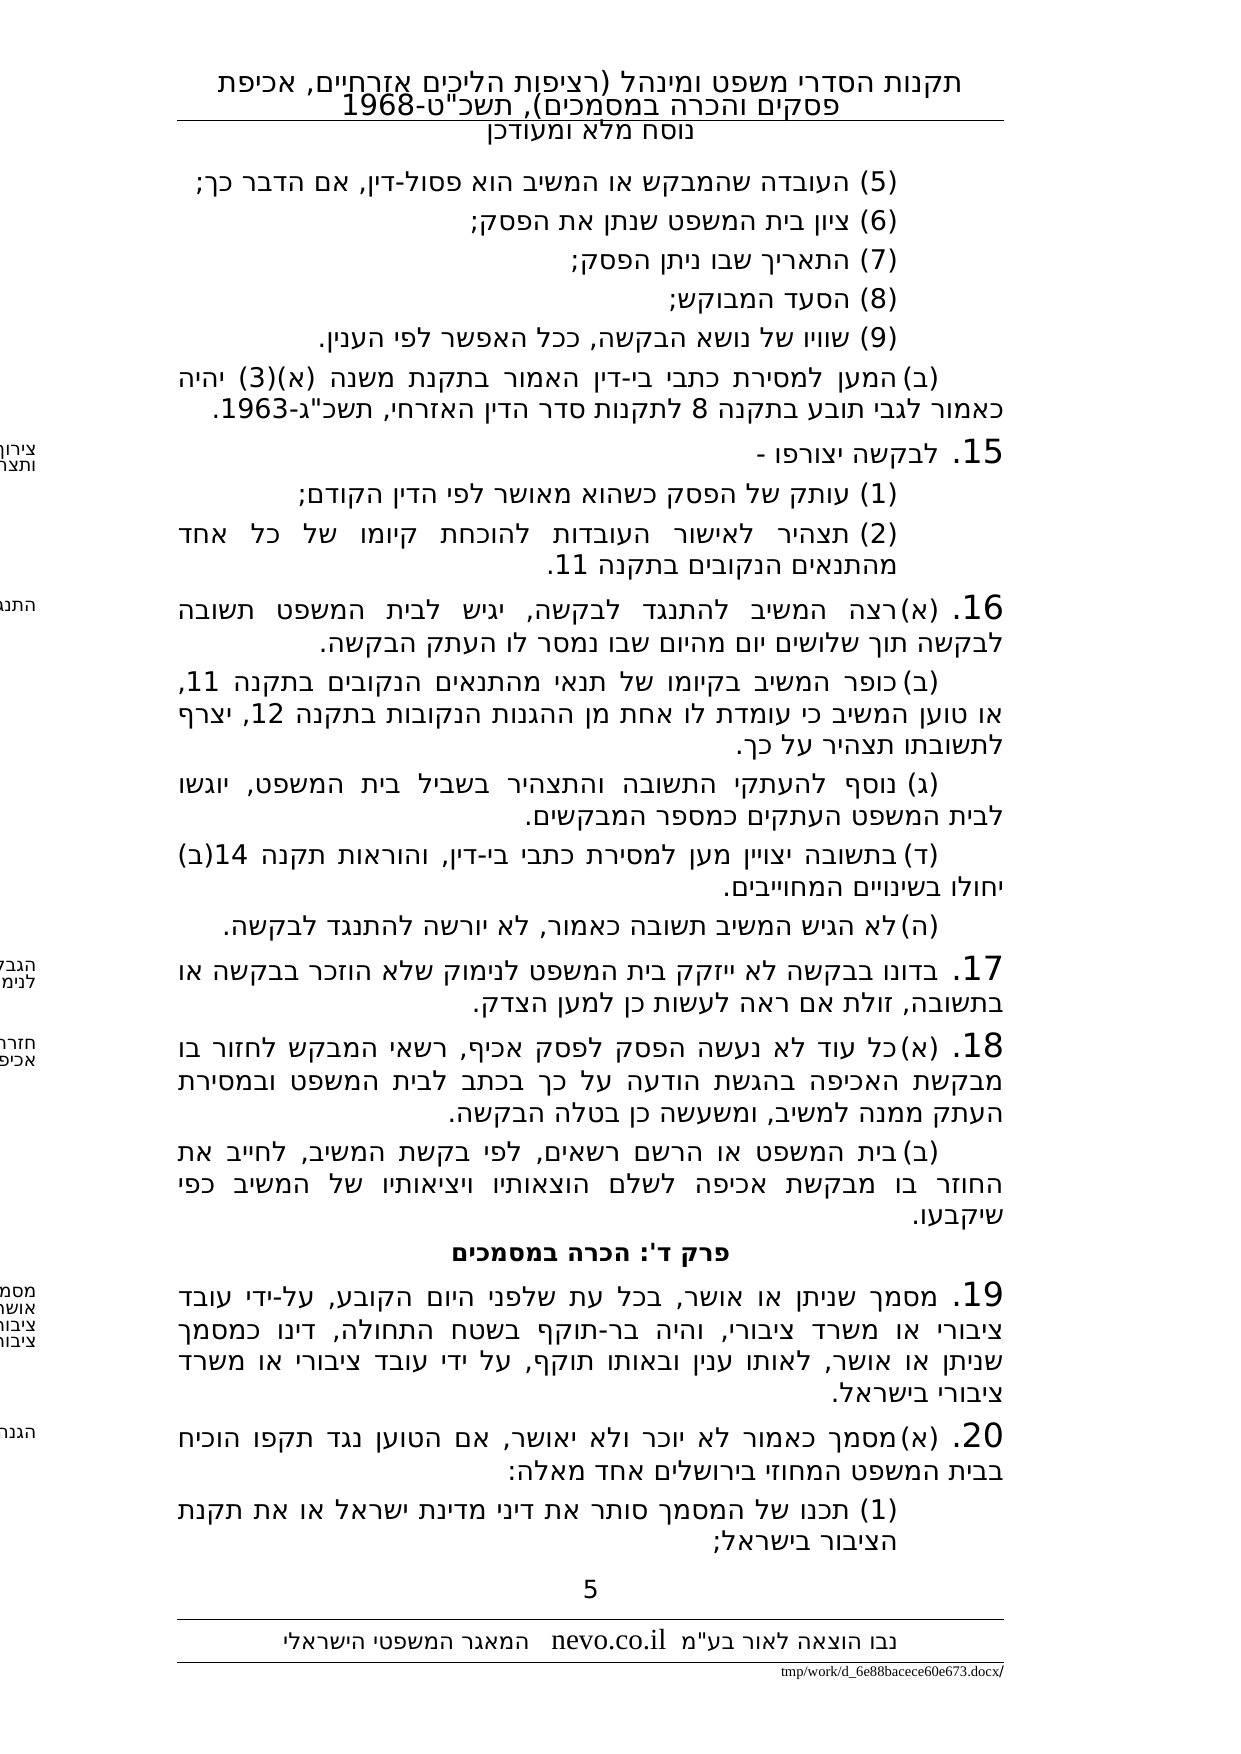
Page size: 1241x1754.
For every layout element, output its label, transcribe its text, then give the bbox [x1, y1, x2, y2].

text (ג) נוסף להעתקי התשובה והתצהיר בשביל בית המשפט, יוגשו לבית המשפט העתקים כמספר המבקשים. [177, 769, 1004, 832]
text (1) עותק של הפסק כשהוא מאושר לפי הדין הקודם; [177, 479, 898, 510]
text 19. מסמך שניתן או אושר, בכל עת שלפני היום הקובע, על-ידי עובד ציבורי או משרד ציבורי, והיה בר-תוקף בשטח התחולה, דינו כמסמך שניתן או אושר, לאותו ענין ובאותו תוקף, על ידי עובד ציבורי או משרד ציבורי בישראל. [177, 1275, 1004, 1409]
text (1) תכנו של המסמך סותר את דיני מדינת ישראל או את תקנת הציבור בישראל; [177, 1494, 898, 1557]
text 20. (א) מסמך כאמור לא יוכר ולא יאושר, אם הטוען נגד תקפו הוכיח בבית המשפט המחוזי בירושלים אחד מאלה: [177, 1416, 1004, 1487]
text (ד) בתשובה יצויין מען למסירת כתבי בי-דין, והוראות תקנה 14(ב) יחולו בשינויים המחוייבים. [177, 839, 1004, 902]
text 17. בדונו בבקשה לא ייזקק בית המשפט לנימוק שלא הוזכר בבקשה או בתשובה, זולת אם ראה לעשות כן למען הצדק. [177, 949, 1004, 1019]
text 18. (א) כל עוד לא נעשה הפסק לפסק אכיף, רשאי המבקש לחזור בו מבקשת האכיפה בהגשת הודעה על כך בכתב לבית המשפט ובמסירת העתק ממנה למשיב, ומשעשה כן בטלה הבקשה. [177, 1027, 1004, 1129]
text (8) הסעד המבוקש; [177, 284, 898, 315]
text (9) שוויו של נושא הבקשה, ככל האפשר לפי הענין. [177, 323, 898, 354]
text פרק ד': הכרה במסמכים [177, 1238, 1004, 1268]
text (ב) בית המשפט או הרשם רשאים, לפי בקשת המשיב, לחייב את החוזר בו מבקשת אכיפה לשלם הוצאותיו ויציאותיו של המשיב כפי שיקבעו. [177, 1136, 1004, 1231]
text (ב) כופר המשיב בקיומו של תנאי מהתנאים הנקובים בתקנה 11, או טוען המשיב כי עומדת לו אחת מן ההגנות הנקובות בתקנה 12, יצרף לתשובתו תצהיר על כך. [177, 666, 1004, 761]
text (ה) לא הגיש המשיב תשובה כאמור, לא יורשה להתנגד לבקשה. [177, 910, 1004, 941]
text (7) התאריך שבו ניתן הפסק; [177, 245, 898, 276]
text 15. לבקשה יצורפו - [177, 432, 1004, 471]
text (ב) המען למסירת כתבי בי-דין האמור בתקנת משנה (א)(3) יהיה כאמור לגבי תובע בתקנה 8 לתקנות סדר הדין האזרחי, תשכ"ג-1963. [177, 362, 1004, 425]
text (5) העובדה שהמבקש או המשיב הוא פסול-דין, אם הדבר כך; [177, 167, 898, 198]
text (6) ציון בית המשפט שנתן את הפסק; [177, 206, 898, 237]
text (2) תצהיר לאישור העובדות להוכחת קיומו של כל אחד מהתנאים הנקובים בתקנה 11. [177, 518, 898, 581]
text 16. (א) רצה המשיב להתנגד לבקשה, יגיש לבית המשפט תשובה לבקשה תוך שלושים יום מהיום שבו נמסר לו העתק הבקשה. [177, 588, 1004, 659]
